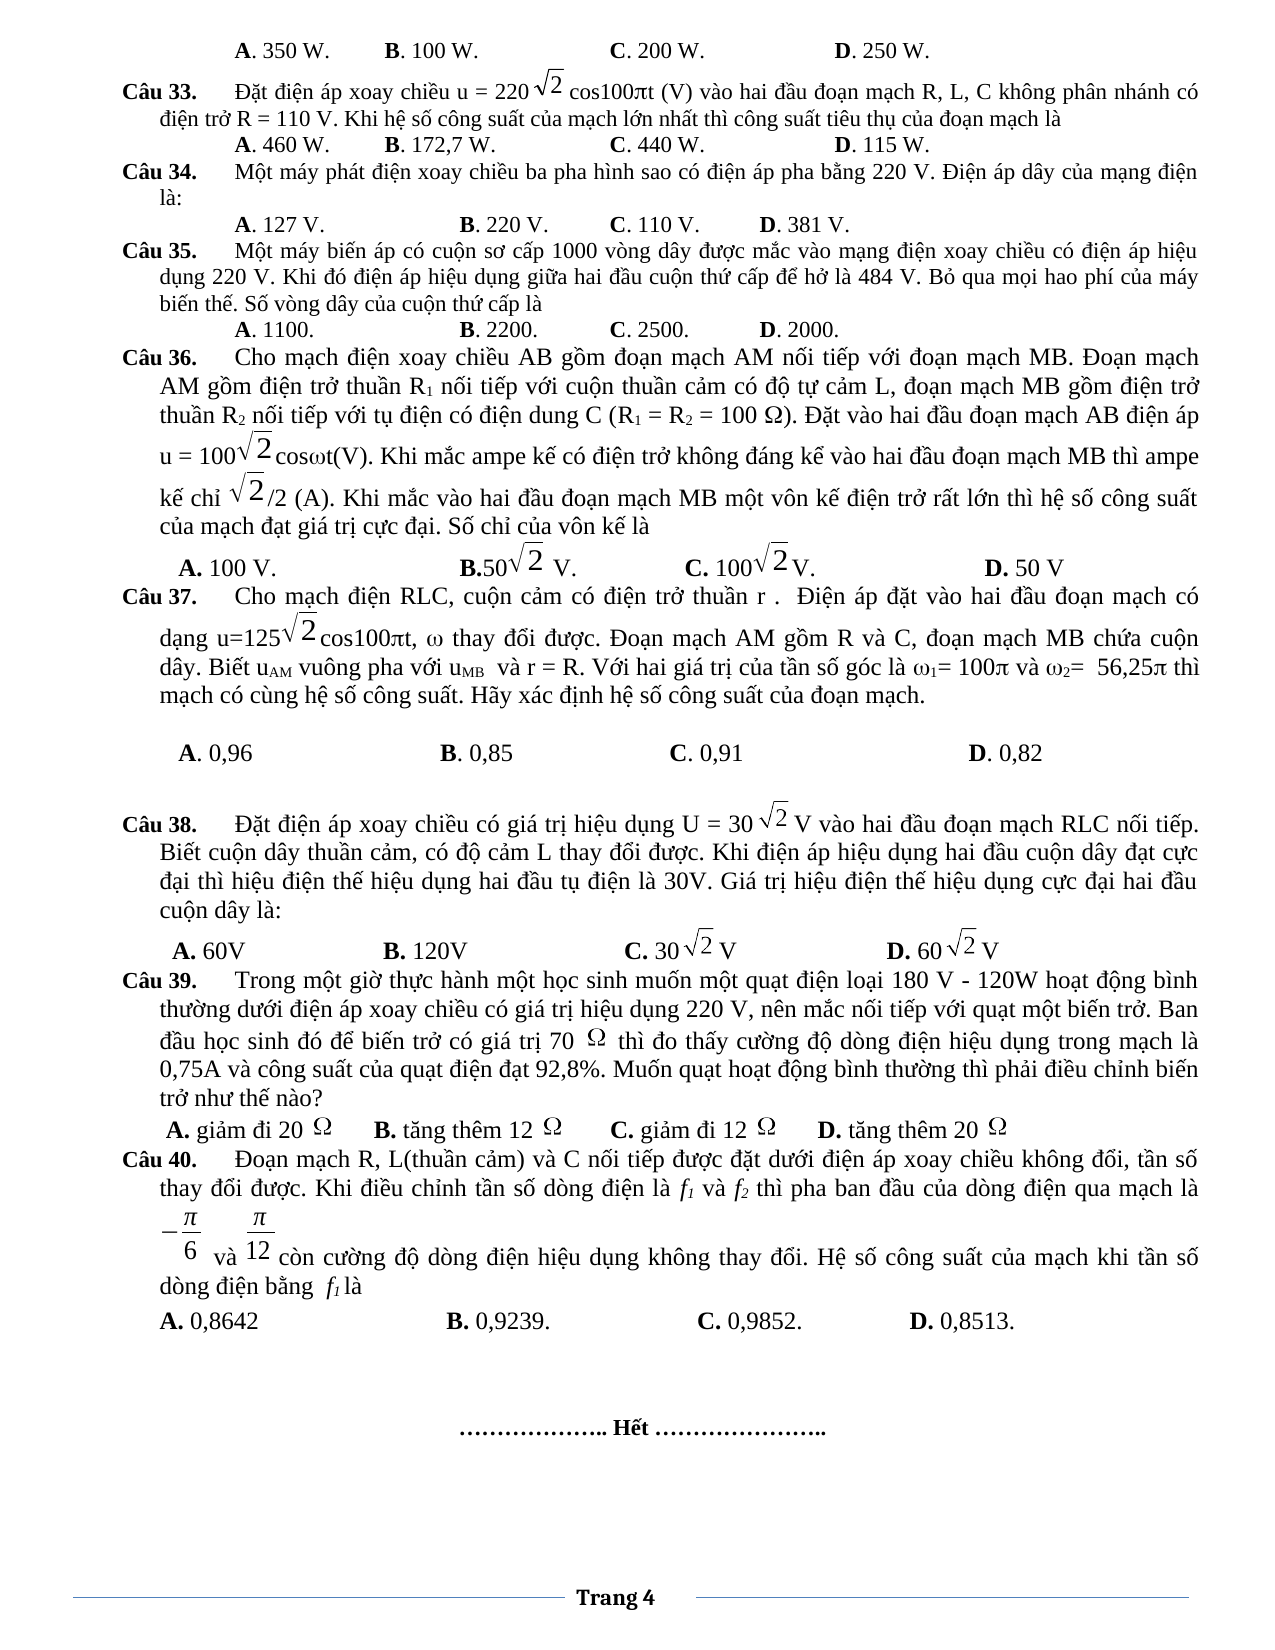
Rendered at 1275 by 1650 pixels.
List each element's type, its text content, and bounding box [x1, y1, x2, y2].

text ……………….. Hết ………………….. [84, 1414, 1200, 1440]
text A. 350 W. B. 100 W. C. 200 W. D. 250 W. [84, 37, 1200, 64]
list Đoạn mạch R, L(thuần cảm) và C nối tiếp được đặt dưới điện áp xoay chiều không đổi, tần số thay đổi được. Khi điều chỉnh tần số dòng điện là f1 và f2 thì pha ban đầu của dòng điện qua mạch là và còn cường độ dòng điện hiệu dụng không thay đổi. Hệ số công suất của mạch khi tần số dòng điện bằng f1 là [122, 1144, 1200, 1300]
text A. 127 V. B. 220 V. C. 110 V. D. 381 V. [84, 211, 1200, 237]
list Trong một giờ thực hành một học sinh muốn một quạt điện loại 180 V - 120W hoạt động bình thường dưới điện áp xoay chiều có giá trị hiệu dụng 220 V, nên mắc nối tiếp với quạt một biến trở. Ban đầu học sinh đó để biến trở có giá trị 70 thì đo thấy cường độ dòng điện hiệu dụng trong mạch là 0,75A và công suất của quạt điện đạt 92,8%. Muốn quạt hoạt động bình thường thì phải điều chỉnh biến trở như thế nào? [122, 965, 1200, 1112]
list Cho mạch điện xoay chiều AB gồm đoạn mạch AM nối tiếp với đoạn mạch MB. Đoạn mạch AM gồm điện trở thuần R1 nối tiếp với cuộn thuần cảm có độ tự cảm L, đoạn mạch MB gồm điện trở thuần R2 nối tiếp với tụ điện có điện dung C (R1 = R2 = 100 ). Đặt vào hai đầu đoạn mạch AB điện áp u = 100cost(V). Khi mắc ampe kế có điện trở không đáng kể vào hai đầu đoạn mạch MB thì ampe kế chỉ /2 (A). Khi mắc vào hai đầu đoạn mạch MB một vôn kế điện trở rất lớn thì hệ số công suất của mạch đạt giá trị cực đại. Số chỉ của vôn kế là [122, 342, 1200, 540]
text A. giảm đi 20 B. tăng thêm 12 C. giảm đi 12 D. tăng thêm 20 [84, 1112, 1200, 1144]
text A. 100 V. B.50 V. C. 100V. D. 50 V [159, 540, 1200, 581]
list Cho mạch điện RLC, cuộn cảm có điện trở thuần r . Điện áp đặt vào hai đầu đoạn mạch có dạng u=125cos100t, thay đổi được. Đoạn mạch AM gồm R và C, đoạn mạch MB chứa cuộn dây. Biết uAM vuông pha với uMB và r = R. Với hai giá trị của tần số góc là 1= 100 và 2= 56,25 thì mạch có cùng hệ số công suất. Hãy xác định hệ số công suất của đoạn mạch. [122, 581, 1200, 709]
text A. 1100. B. 2200. C. 2500. D. 2000. [84, 316, 1200, 342]
list Một máy phát điện xoay chiều ba pha hình sao có điện áp pha bằng 220 V. Điện áp dây của mạng điện là: [122, 158, 1200, 211]
text A. 0,96 B. 0,85 C. 0,91 D. 0,82 [159, 738, 1200, 767]
text A. 460 W. B. 172,7 W. C. 440 W. D. 115 W. [84, 132, 1200, 158]
text A. 60V B. 120V C. 30V D. 60V [84, 924, 1200, 965]
text A. 0,8642 B. 0,9239. C. 0,9852. D. 0,8513. [84, 1306, 1200, 1335]
list Đặt điện áp xoay chiều có giá trị hiệu dụng U = 30V vào hai đầu đoạn mạch RLC nối tiếp. Biết cuộn dây thuần cảm, có độ cảm L thay đổi được. Khi điện áp hiệu dụng hai đầu cuộn dây đạt cực đại thì hiệu điện thế hiệu dụng hai đầu tụ điện là 30V. Giá trị hiệu điện thế hiệu dụng cực đại hai đầu cuộn dây là: [122, 796, 1200, 924]
list Đặt điện áp xoay chiều u = 220cos100t (V) vào hai đầu đoạn mạch R, L, C không phân nhánh có điện trở R = 110 V. Khi hệ số công suất của mạch lớn nhất thì công suất tiêu thụ của đoạn mạch là [122, 64, 1200, 132]
list Một máy biến áp có cuộn sơ cấp 1000 vòng dây được mắc vào mạng điện xoay chiều có điện áp hiệu dụng 220 V. Khi đó điện áp hiệu dụng giữa hai đầu cuộn thứ cấp để hở là 484 V. Bỏ qua mọi hao phí của máy biến thế. Số vòng dây của cuộn thứ cấp là [122, 237, 1200, 316]
